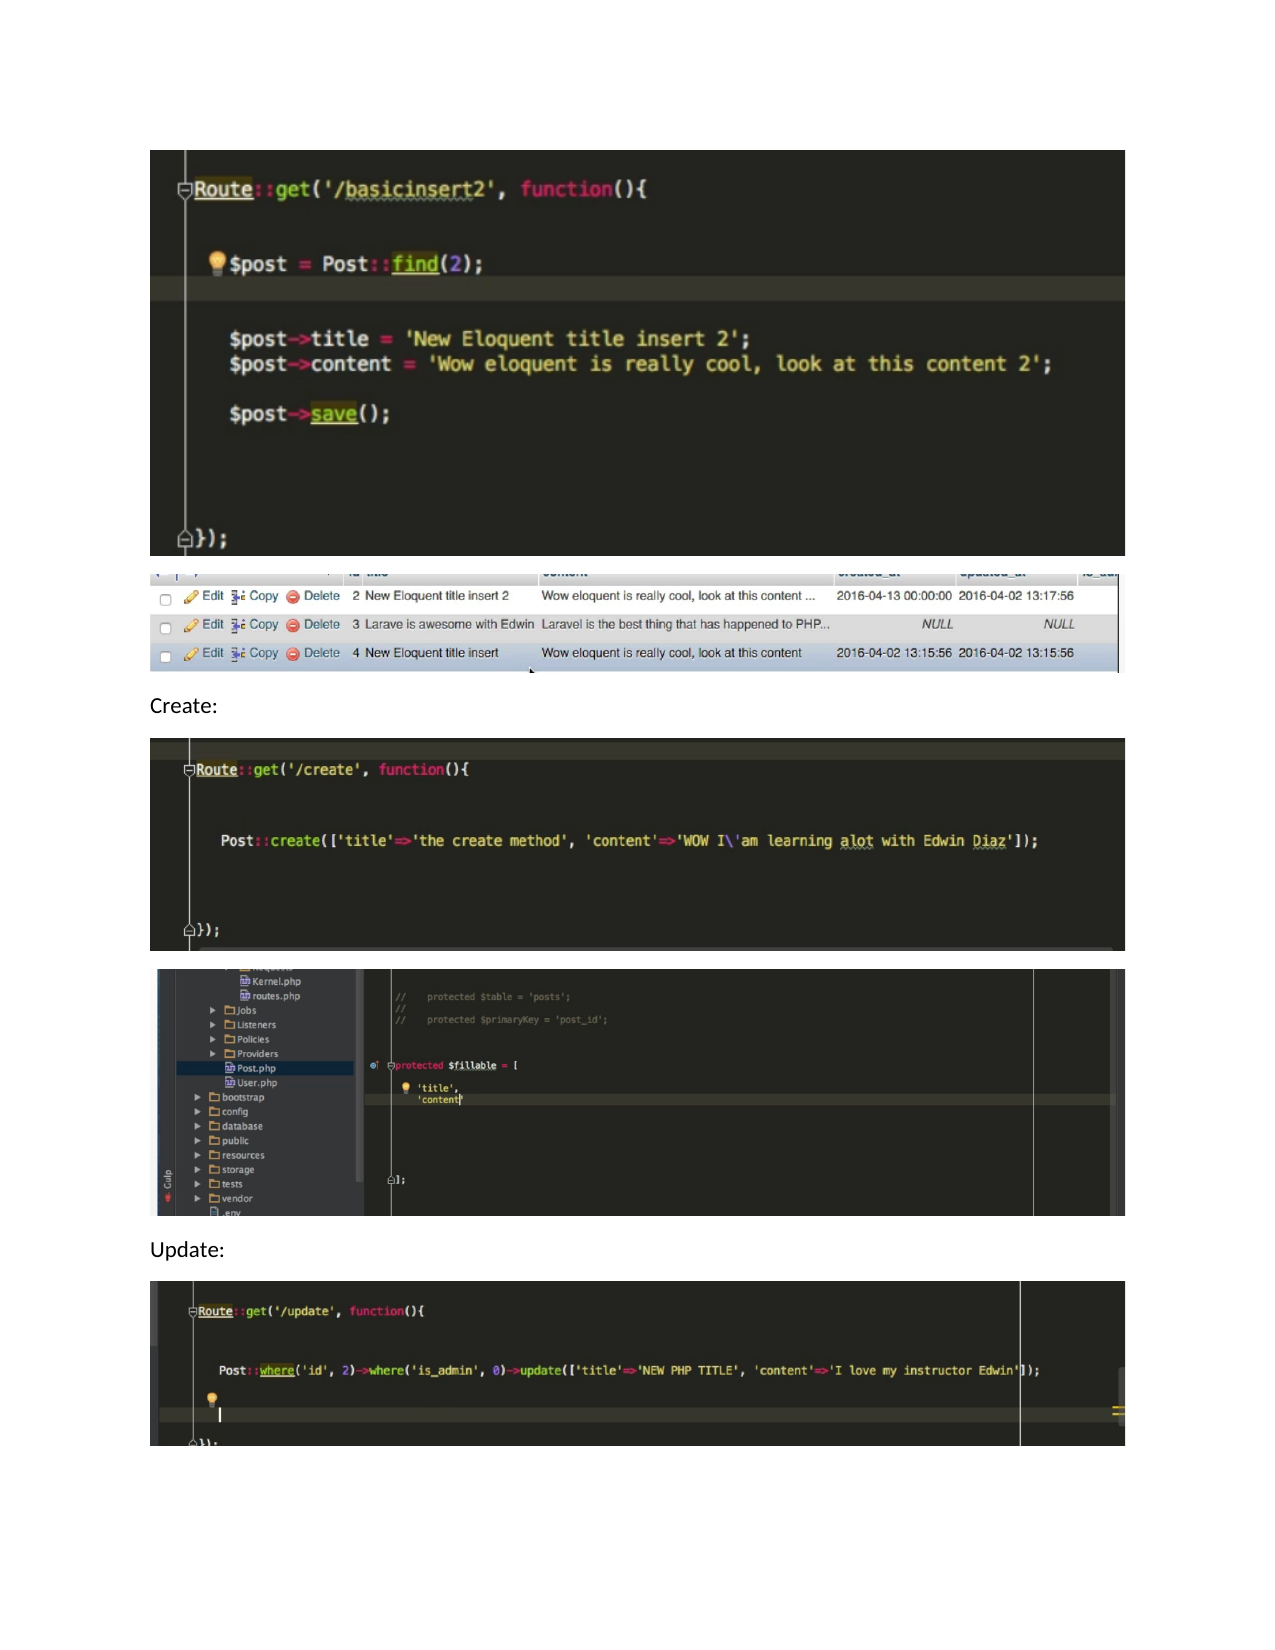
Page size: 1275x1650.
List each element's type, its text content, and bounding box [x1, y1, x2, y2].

picture [150, 969, 1125, 1216]
picture [150, 738, 1125, 951]
picture [150, 574, 1125, 673]
picture [150, 1281, 1125, 1446]
picture [150, 150, 1125, 556]
text Update: [150, 1235, 1125, 1263]
text Create: [150, 691, 1125, 719]
